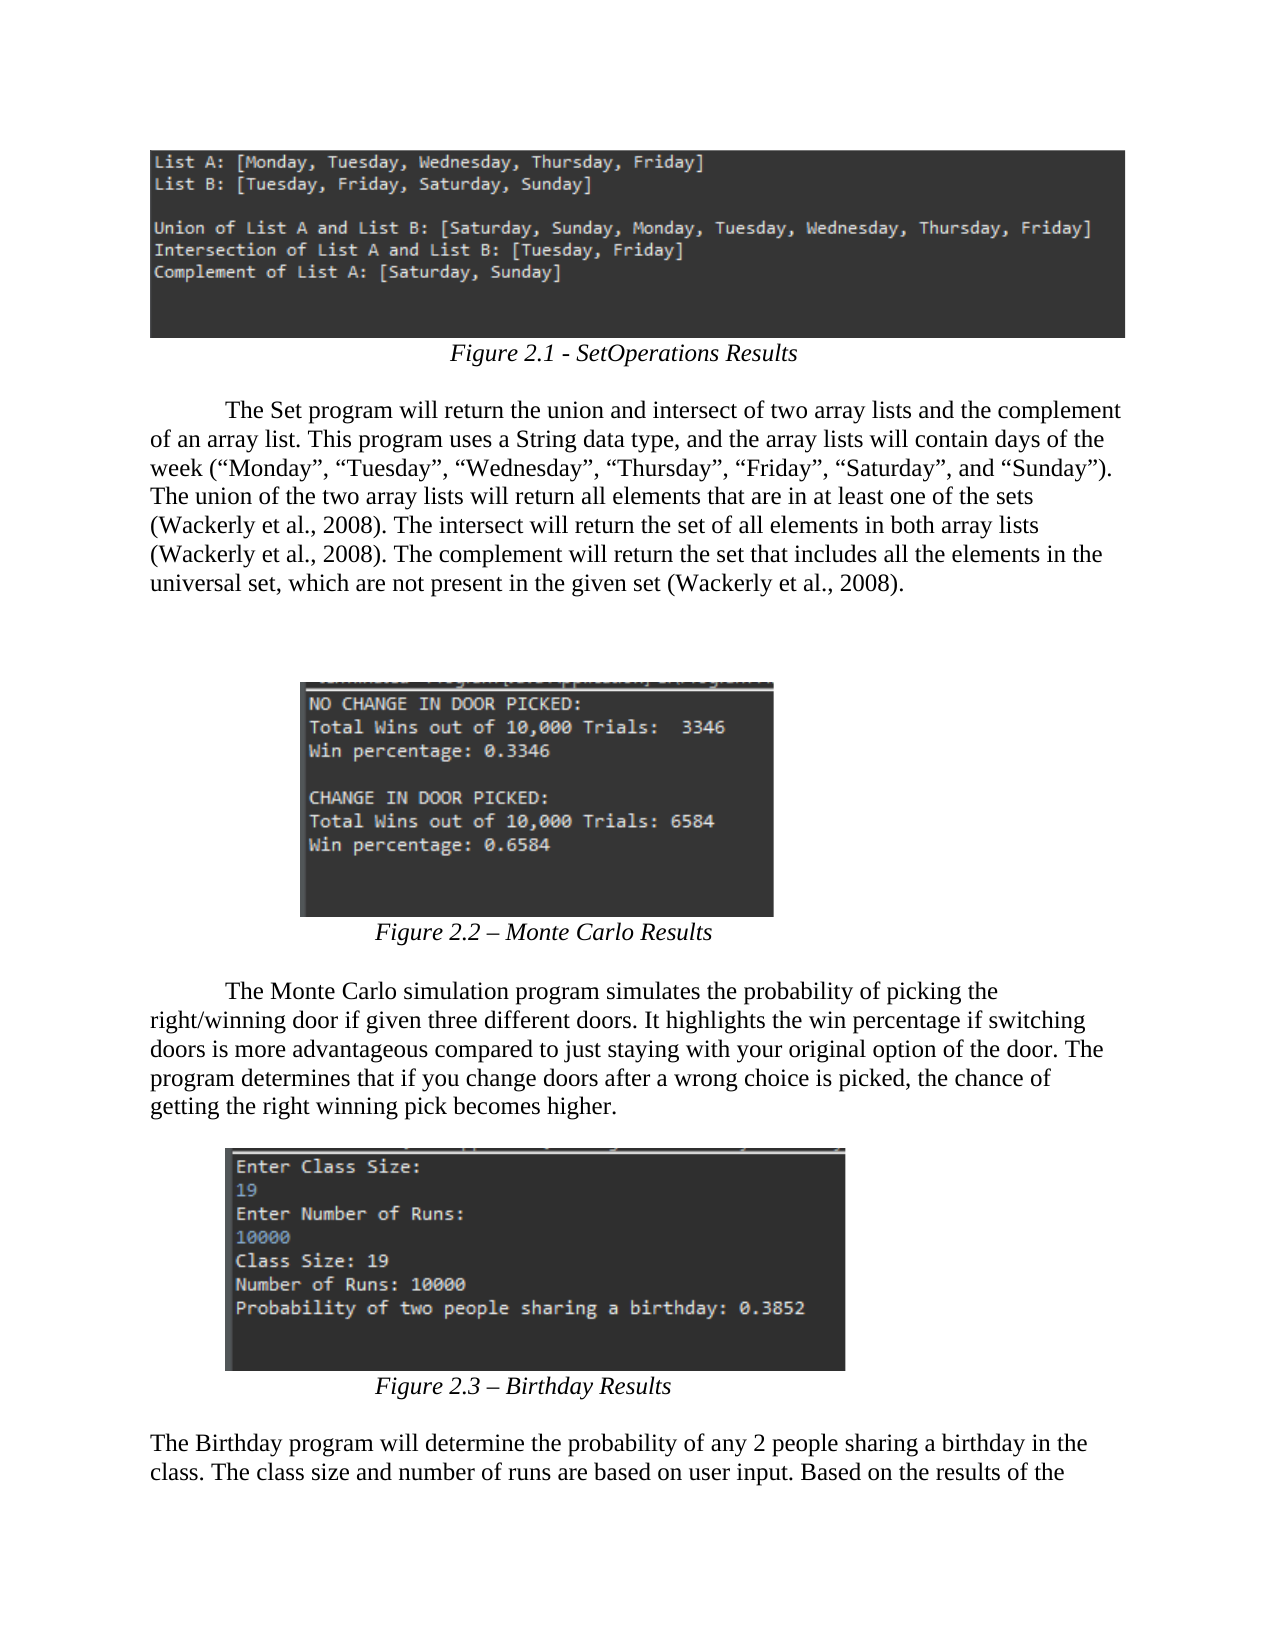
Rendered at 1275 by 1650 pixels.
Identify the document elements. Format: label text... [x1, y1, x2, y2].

picture [300, 682, 774, 917]
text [150, 1428, 1125, 1486]
text Figure 2.2 – Monte Carlo Results [300, 917, 1125, 946]
picture [225, 1148, 846, 1371]
text Figure 2.3 – Birthday Results [375, 1371, 1125, 1399]
text The Set program will return the union and intersect of two array lists and the complement of an array list. This program uses a String data type, and the array lists will contain days of the week (“Monday”, “Tuesday”, “Wednesday”, “Thursday”, “Friday”, “Saturday”, and “Sunday”). The union of the two array lists will return all elements that are in at least one of the sets (Wackerly et al., 2008). The intersect will return the set of all elements in both array lists (Wackerly et al., 2008). The complement will return the set that includes all the elements in the universal set, which are not present in the given set (Wackerly et al., 2008). [150, 395, 1125, 596]
picture [150, 150, 1125, 338]
text The Monte Carlo simulation program simulates the probability of picking the right/winning door if given three different doors. It highlights the win percentage if switching doors is more advantageous compared to just staying with your original option of the door. The program determines that if you change doors after a wrong choice is picked, the chance of getting the right winning pick becomes higher. [150, 976, 1125, 1120]
text Figure 2.1 - SetOperations Results [375, 338, 1125, 366]
